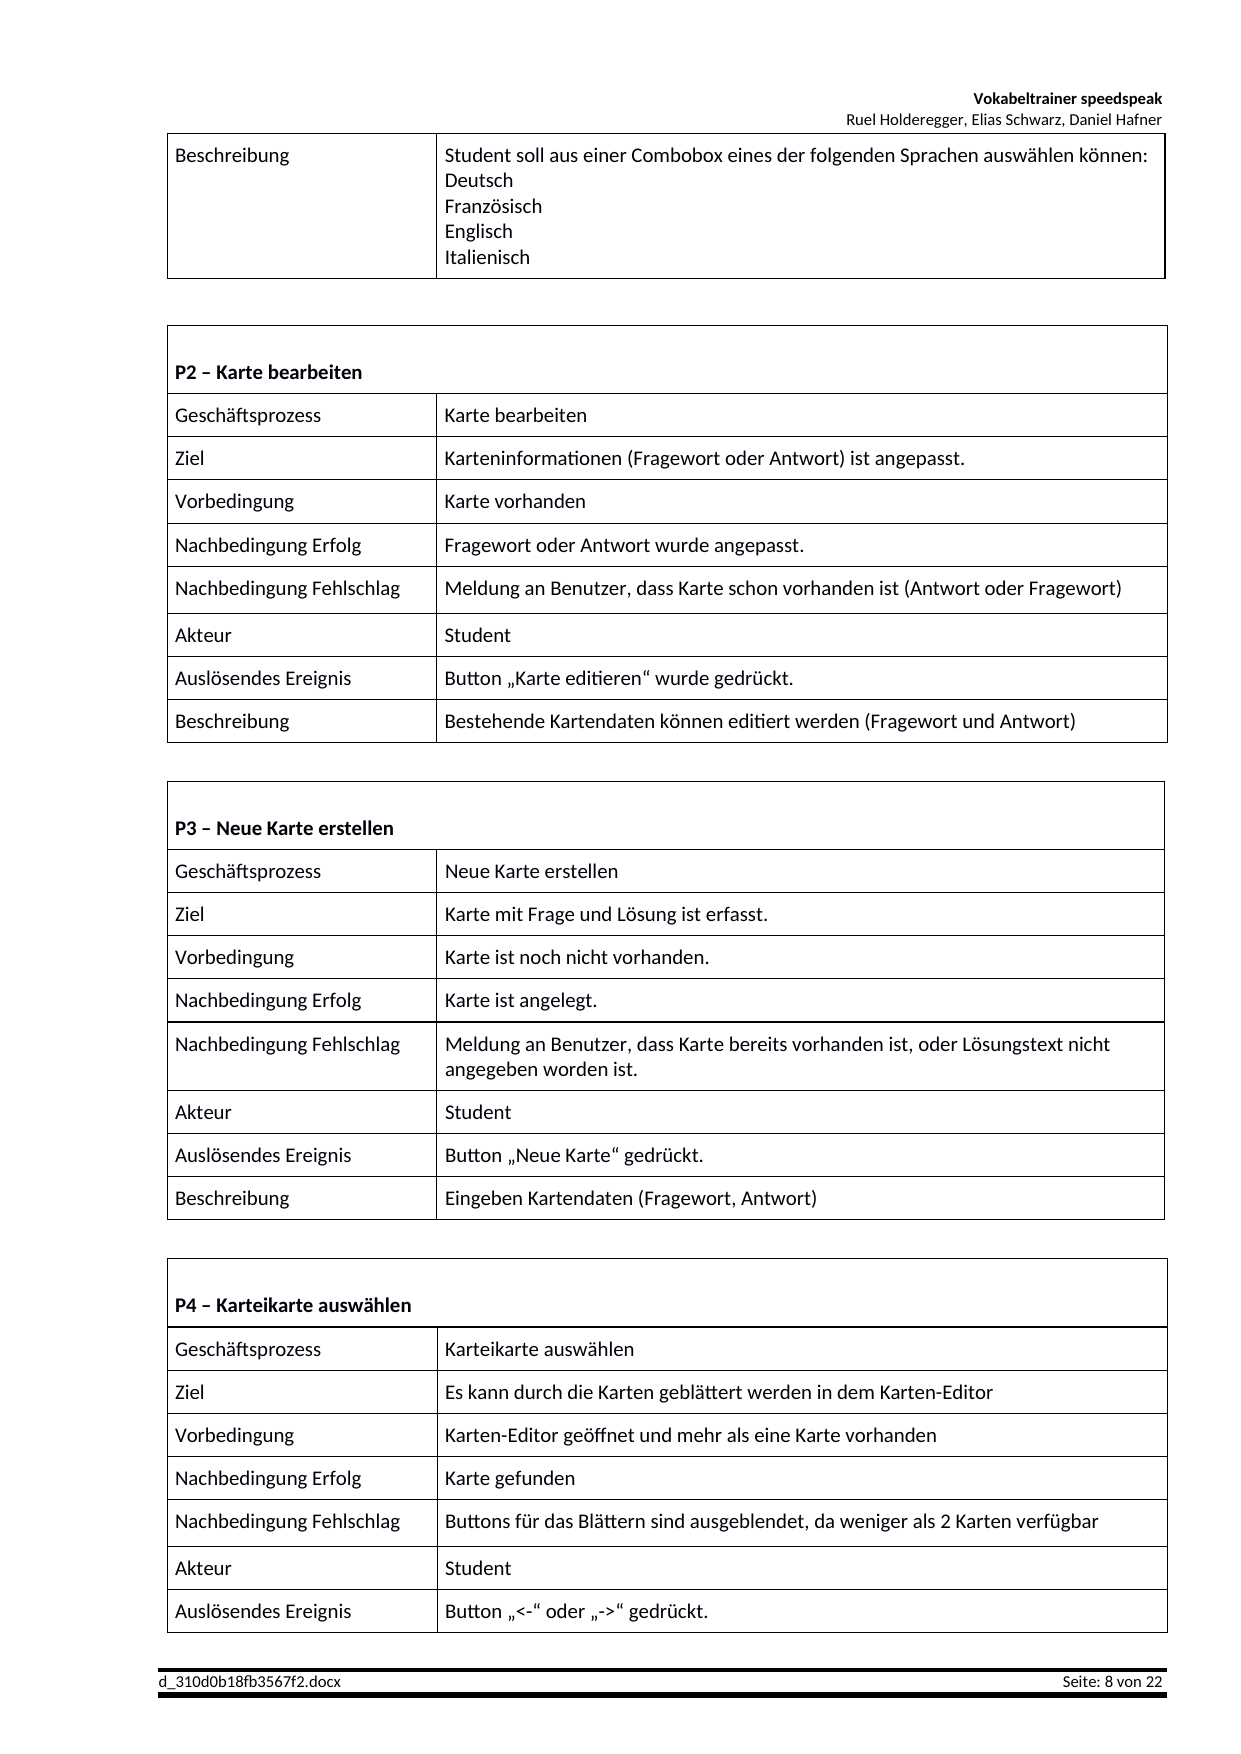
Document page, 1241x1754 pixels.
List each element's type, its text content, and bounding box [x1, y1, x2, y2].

table_cell Vorbedingung [168, 936, 436, 978]
table_cell Akteur [168, 614, 436, 656]
table_header P2 – Karte bearbeiten [168, 326, 1167, 393]
table_cell Nachbedingung Erfolg [168, 524, 436, 566]
table_cell Meldung an Benutzer, dass Karte bereits vorhanden ist, oder Lösungstext nicht angegeben worden ist. [437, 1023, 1164, 1090]
table_cell Geschäftsprozess [168, 394, 436, 436]
table_cell Ziel [168, 1371, 437, 1413]
table_cell Fragewort oder Antwort wurde angepasst. [437, 524, 1167, 566]
table_cell Karteikarte auswählen [438, 1328, 1167, 1369]
table_cell Student [437, 1091, 1164, 1133]
table_cell Ziel [168, 437, 436, 479]
table_cell Student soll aus einer Combobox eines der folgenden Sprachen auswählen können: Deutsch Französisch Englisch Italienisch [437, 134, 1164, 278]
table_cell Vorbedingung [168, 1414, 437, 1456]
table_cell Beschreibung [168, 700, 436, 742]
table_cell Karten-Editor geöffnet und mehr als eine Karte vorhanden [438, 1414, 1167, 1456]
table_header P4 – Karteikarte auswählen [168, 1259, 1167, 1326]
table_cell Karte ist noch nicht vorhanden. [437, 936, 1164, 978]
table_cell Button „Karte editieren“ wurde gedrückt. [437, 657, 1167, 699]
table_cell Geschäftsprozess [168, 850, 436, 892]
table_cell Es kann durch die Karten geblättert werden in dem Karten-Editor [438, 1371, 1167, 1413]
table_cell Nachbedingung Erfolg [168, 1457, 437, 1499]
table_cell Button „<-“ oder „->“ gedrückt. [438, 1590, 1167, 1632]
table_cell Student [437, 614, 1167, 656]
table_cell Geschäftsprozess [168, 1328, 437, 1369]
table_cell Bestehende Kartendaten können editiert werden (Fragewort und Antwort) [437, 700, 1167, 742]
table_cell Beschreibung [168, 134, 436, 278]
table_cell Karte vorhanden [437, 480, 1167, 522]
table_cell Akteur [168, 1547, 437, 1589]
table_cell Karte mit Frage und Lösung ist erfasst. [437, 893, 1164, 935]
table_cell Karte ist angelegt. [437, 979, 1164, 1021]
table_cell Meldung an Benutzer, dass Karte schon vorhanden ist (Antwort oder Fragewort) [437, 567, 1167, 612]
table_header P3 – Neue Karte erstellen [168, 782, 1164, 849]
table_cell Karte bearbeiten [437, 394, 1167, 436]
table_cell Ziel [168, 893, 436, 935]
table_cell Karte gefunden [438, 1457, 1167, 1499]
table_cell Nachbedingung Fehlschlag [168, 1023, 436, 1090]
table_cell Vorbedingung [168, 480, 436, 522]
table_cell Auslösendes Ereignis [168, 1590, 437, 1632]
table_cell Button „Neue Karte“ gedrückt. [437, 1134, 1164, 1176]
table_cell Neue Karte erstellen [437, 850, 1164, 892]
table_cell Nachbedingung Fehlschlag [168, 567, 436, 612]
table_cell Auslösendes Ereignis [168, 1134, 436, 1176]
table_cell Nachbedingung Erfolg [168, 979, 436, 1021]
table_cell Akteur [168, 1091, 436, 1133]
table_cell Karteninformationen (Fragewort oder Antwort) ist angepasst. [437, 437, 1167, 479]
table_cell Auslösendes Ereignis [168, 657, 436, 699]
table_cell Eingeben Kartendaten (Fragewort, Antwort) [437, 1177, 1164, 1219]
table_cell Beschreibung [168, 1177, 436, 1219]
table_cell Student [438, 1547, 1167, 1589]
table_cell Buttons für das Blättern sind ausgeblendet, da weniger als 2 Karten verfügbar [438, 1500, 1167, 1546]
table_cell Nachbedingung Fehlschlag [168, 1500, 437, 1546]
